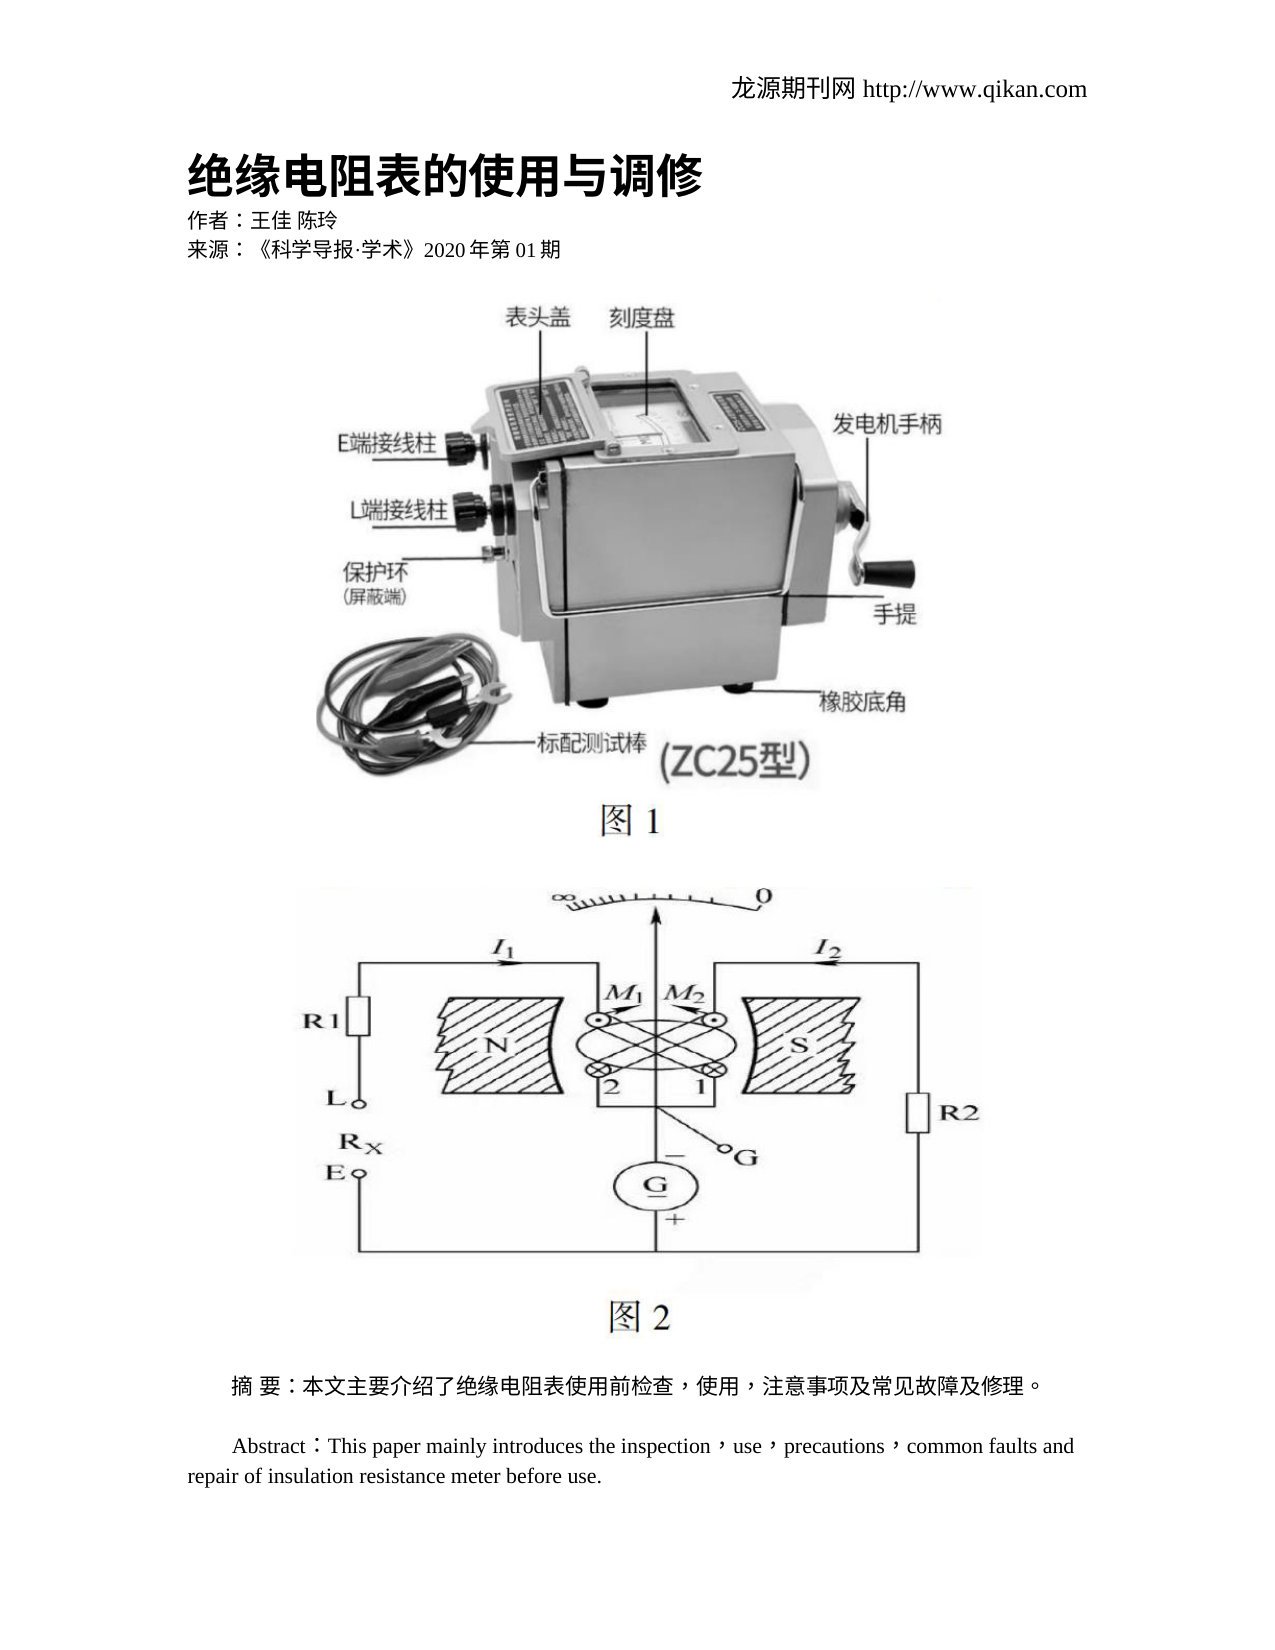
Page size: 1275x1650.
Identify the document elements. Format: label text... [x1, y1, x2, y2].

picture [278, 887, 997, 1339]
text 摘 要：本文主要介绍了绝缘电阻表使用前检查，使用，注意事项及常见故障及修理。 [187, 1374, 1087, 1399]
picture [316, 297, 959, 853]
text 绝缘电阻表的使用与调修 作者：王佳 陈玲 来源：《科学导报·学术》2020年第01期 [187, 150, 1087, 262]
text Abstract：This paper mainly introduces the inspection，use，precautions，common faults and repair of insulation resistance meter before use. [187, 1433, 1087, 1488]
